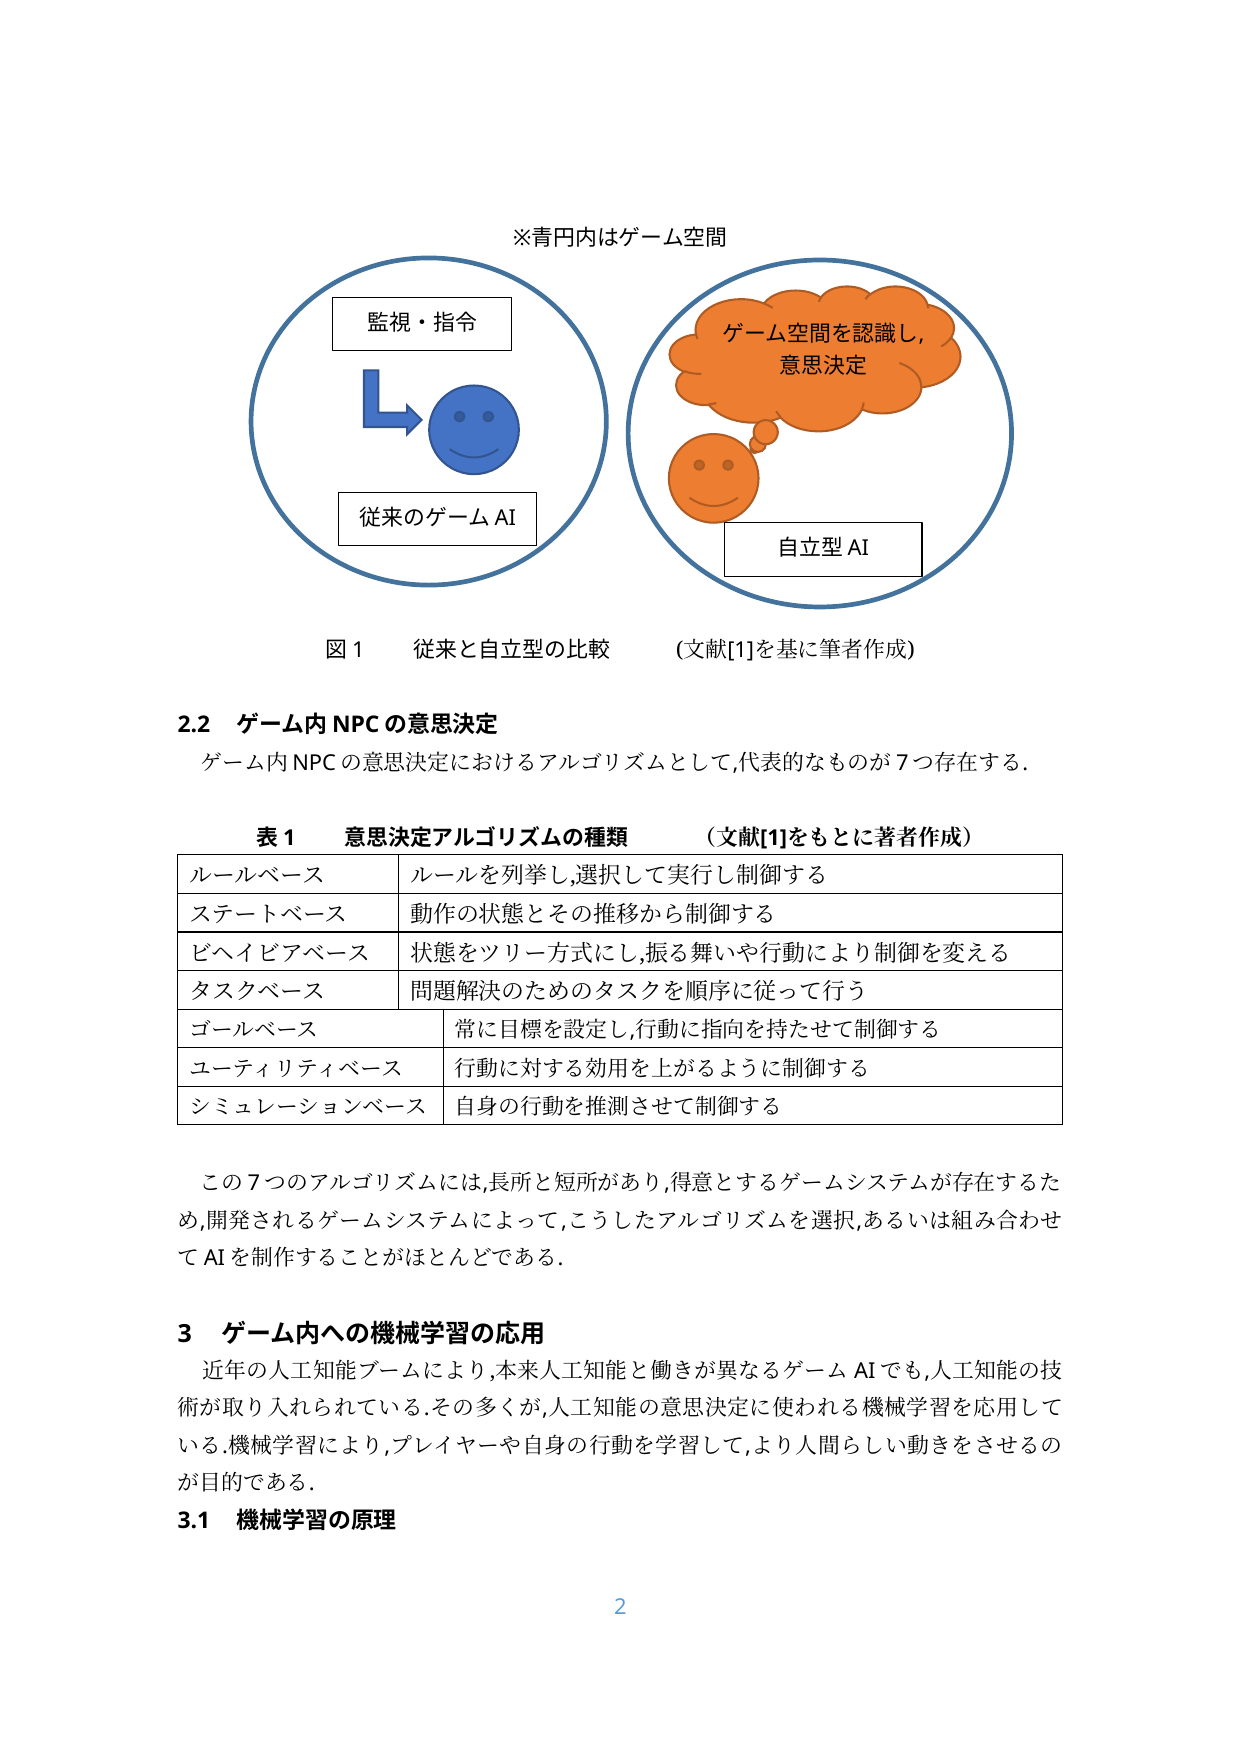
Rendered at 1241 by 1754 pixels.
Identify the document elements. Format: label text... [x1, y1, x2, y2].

table_cell ユーティリティベース [178, 1048, 443, 1086]
table_cell 行動に対する効用を上がるように制御する [444, 1048, 1062, 1086]
text ゲーム内NPCの意思決定におけるアルゴリズムとして,代表的なものが7つ存在する. [177, 742, 1063, 779]
table_cell ステートベース [178, 894, 398, 931]
text この7つのアルゴリズムには,長所と短所があり,得意とするゲームシステムが存在するため,開発されるゲームシステムによって,こうしたアルゴリズムを選択,あるいは組み合わせてAIを制作することがほとんどである. [177, 1163, 1063, 1275]
list ゲーム内NPCの意思決定 [177, 704, 1063, 742]
list 機械学習の原理 [177, 1500, 1063, 1538]
table_cell 問題解決のためのタスクを順序に従って行う [399, 971, 1062, 1008]
text 表1 意思決定アルゴリズムの種類 （文献[1]をもとに著者作成） [177, 817, 1063, 854]
table_cell タスクベース [178, 971, 398, 1008]
table_cell ゴールベース [178, 1010, 443, 1047]
text ※青円内はゲーム空間 [177, 217, 1063, 254]
table_cell ビヘイビアベース [178, 933, 398, 970]
text 近年の人工知能ブームにより,本来人工知能と働きが異なるゲームAIでも,人工知能の技術が取り入れられている.その多くが,人工知能の意思決定に使われる機械学習を応用している.機械学習により,プレイヤーや自身の行動を学習して,より人間らしい動きをさせるのが目的である. [177, 1350, 1063, 1500]
table_cell 動作の状態とその推移から制御する [399, 894, 1062, 931]
text 図1 従来と自立型の比較 (文献[1]を基に筆者作成) [177, 254, 1063, 667]
table_cell シミュレーションベース [178, 1087, 443, 1124]
table_header ルールベース [178, 855, 398, 893]
table_header ルールを列挙し,選択して実行し制御する [399, 855, 1062, 893]
table_cell 常に目標を設定し,行動に指向を持たせて制御する [444, 1010, 1062, 1047]
table_cell 状態をツリー方式にし,振る舞いや行動により制御を変える [399, 933, 1062, 970]
list ゲーム内への機械学習の応用 [177, 1313, 1063, 1350]
table_cell 自身の行動を推測させて制御する [444, 1087, 1062, 1124]
